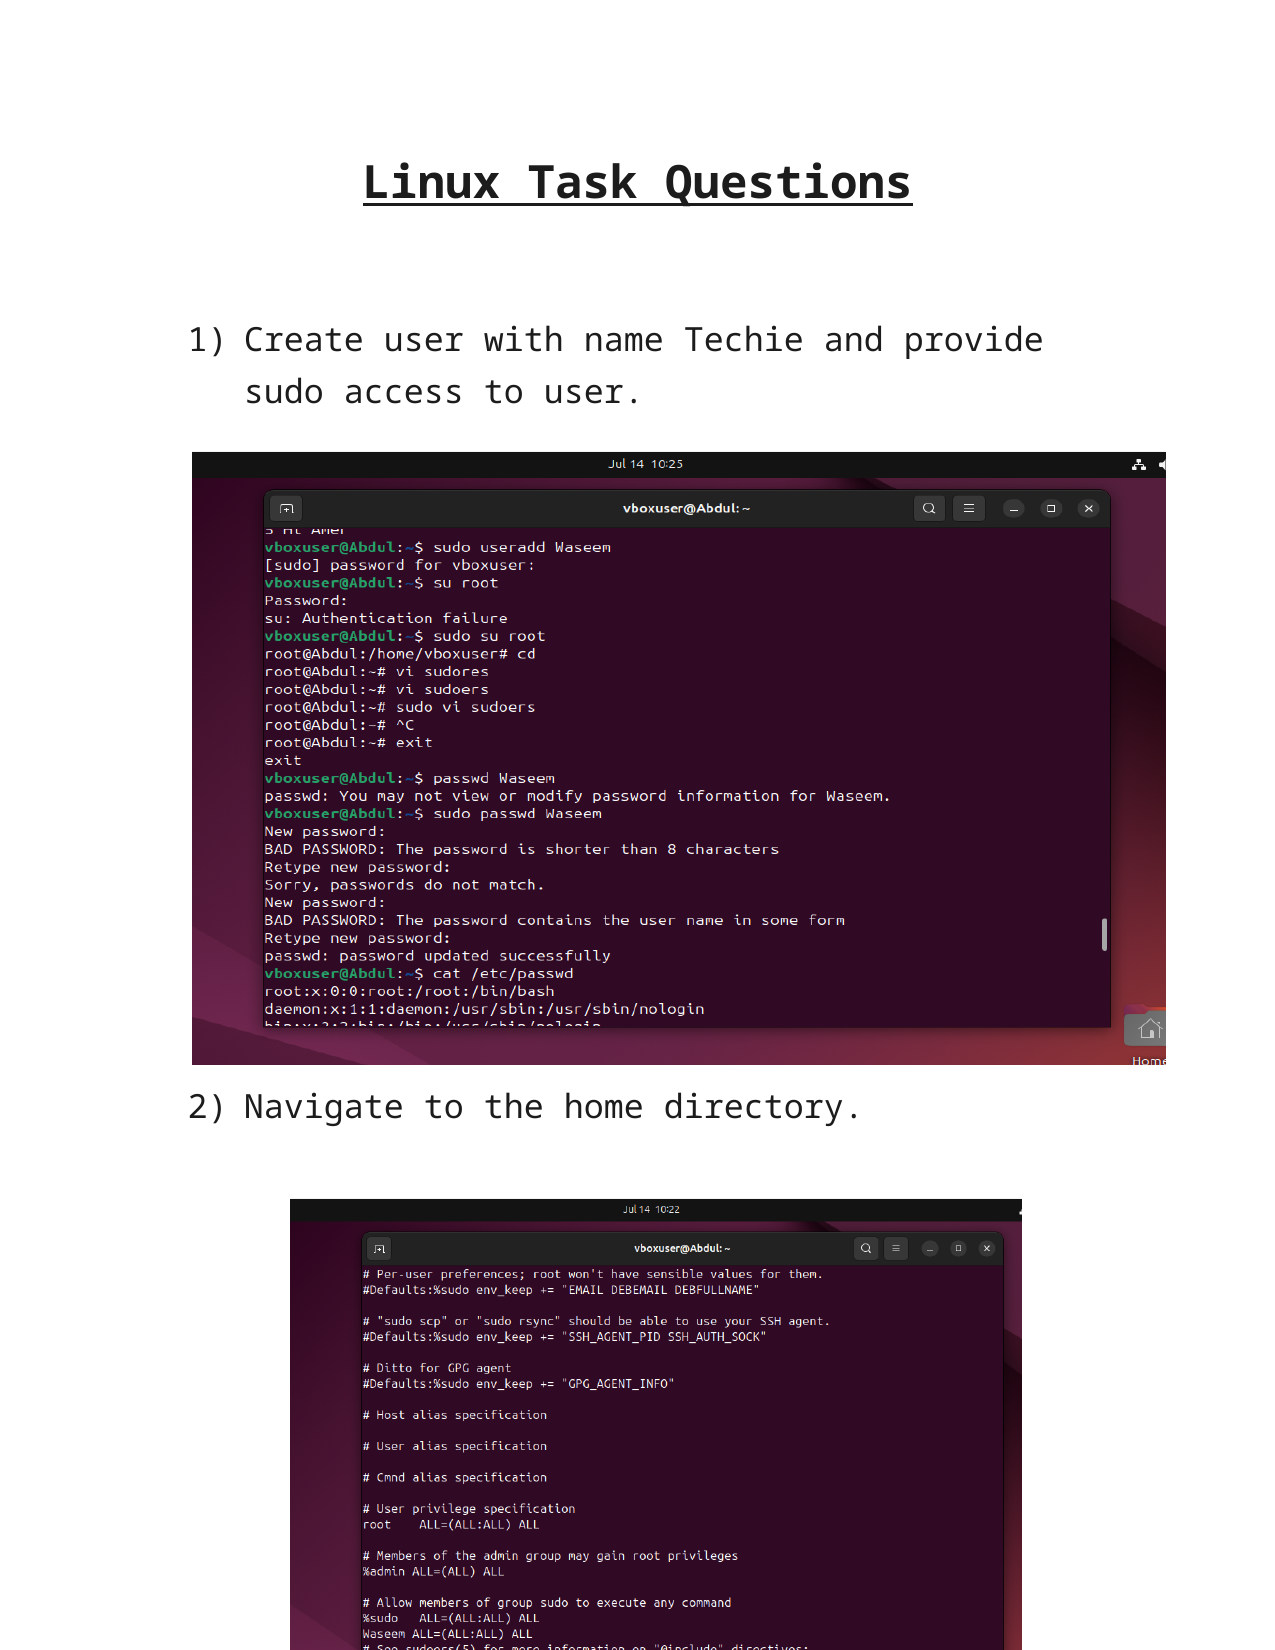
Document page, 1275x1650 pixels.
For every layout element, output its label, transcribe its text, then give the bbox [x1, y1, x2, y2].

text Linux Task Questions [150, 150, 1125, 212]
picture [192, 437, 1166, 1065]
list Navigate to the home directory. [187, 1083, 1125, 1128]
list Create user with name Techie and provide sudo access to user. [187, 316, 1125, 413]
picture [290, 1187, 1022, 1650]
